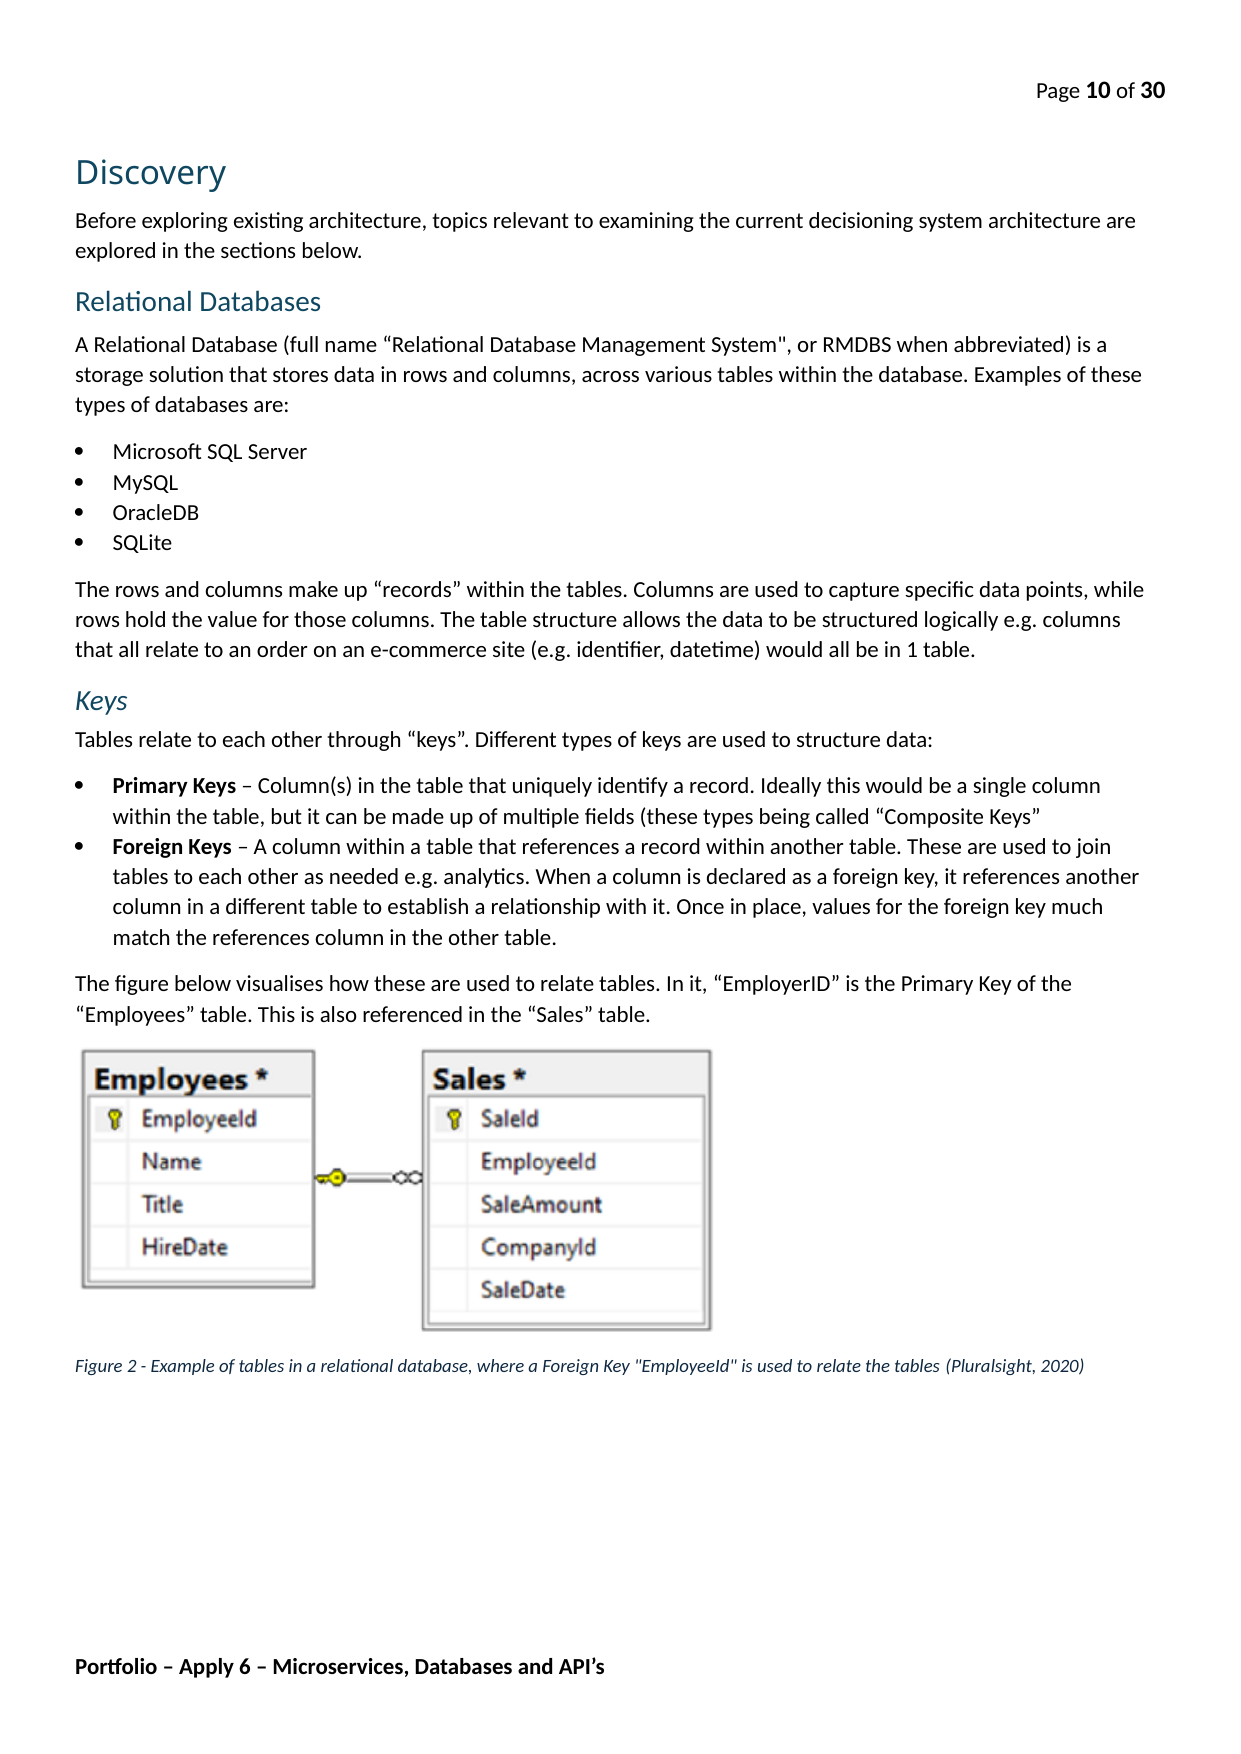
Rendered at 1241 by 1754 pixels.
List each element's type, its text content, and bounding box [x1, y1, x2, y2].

text The figure below visualises how these are used to relate tables. In it, “EmployerID” is the Primary Key of the “Employees” table. This is also referenced in the “Sales” table. [75, 969, 1165, 1028]
text A Relational Database (full name “Relational Database Management System", or RMDBS when abbreviated) is a storage solution that stores data in rows and columns, across various tables within the database. Examples of these types of databases are: [75, 330, 1165, 418]
list OracleDB [75, 498, 1165, 526]
picture [75, 1046, 719, 1336]
list Primary Keys – Column(s) in the table that uniquely identify a record. Ideally this would be a single column within the table, but it can be made up of multiple fields (these types being called “Composite Keys” [75, 772, 1165, 830]
subtitle Keys [75, 682, 1165, 718]
text Figure 2 - Example of tables in a relational database, where a Foreign Key "EmployeeId" is used to relate the tables [75, 1354, 1165, 1377]
list SQLite [75, 528, 1165, 556]
list Foreign Keys – A column within a table that references a record within another table. These are used to join tables to each other as needed e.g. analytics. When a column is declared as a foreign key, it references another column in a different table to establish a relationship with it. Once in place, values for the foreign key much match the references column in the other table. [75, 832, 1165, 951]
text The rows and columns make up “records” within the tables. Columns are used to capture specific data points, while rows hold the value for those columns. The table structure allows the data to be structured logically e.g. columns that all relate to an order on an e-commerce site (e.g. identifier, datetime) would all be in 1 table. [75, 575, 1165, 663]
subtitle Discovery [75, 149, 1165, 194]
text Before exploring existing architecture, topics relevant to examining the current decisioning system architecture are explored in the sections below. [75, 206, 1165, 264]
text Tables relate to each other through “keys”. Different types of keys are used to structure data: [75, 725, 1165, 753]
list Microsoft SQL Server [75, 437, 1165, 465]
subtitle Relational Databases [75, 283, 1165, 319]
list MySQL [75, 468, 1165, 496]
